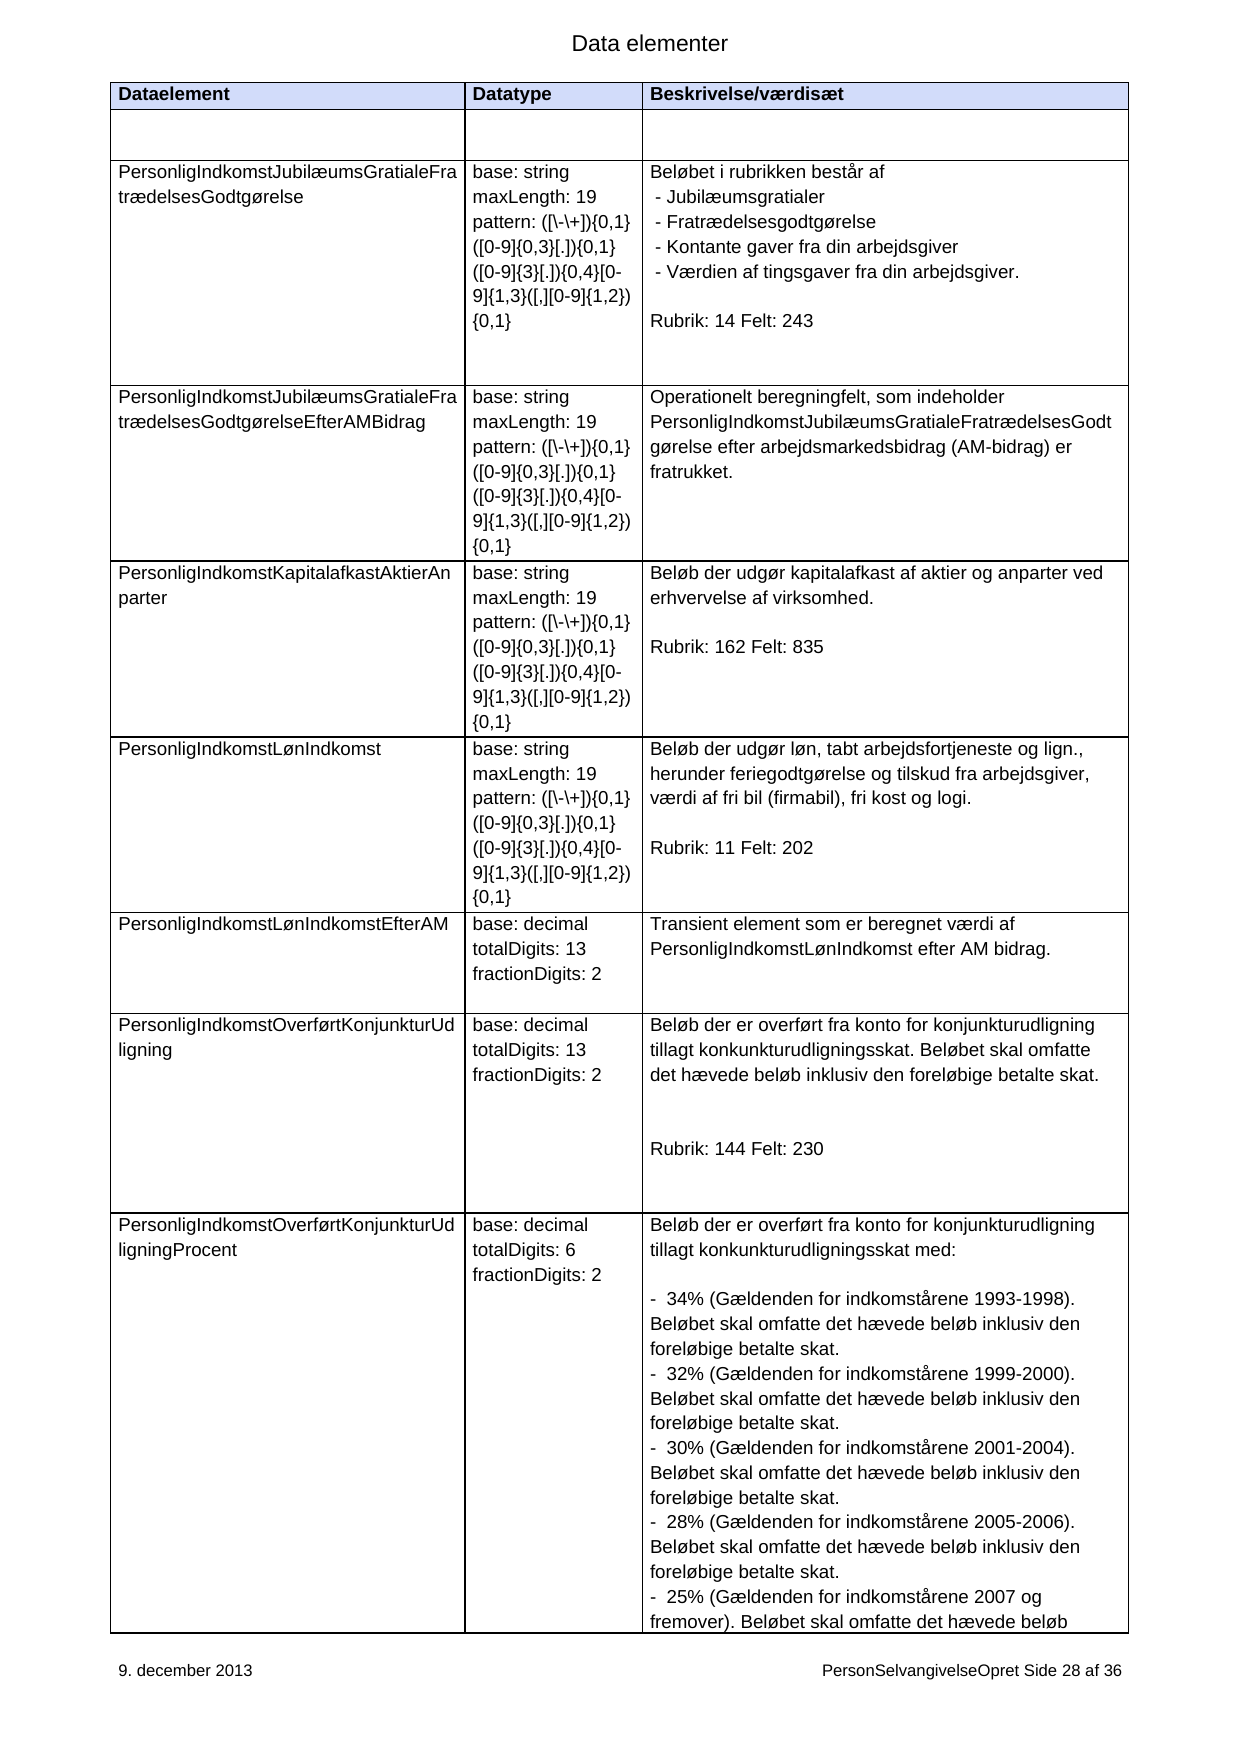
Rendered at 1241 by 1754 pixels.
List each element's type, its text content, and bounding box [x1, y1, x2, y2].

table_cell Beløb der udgør kapitalafkast af aktier og anparter ved erhvervelse af virksomhed. Rubrik: 162 Felt: 835 [643, 562, 1128, 736]
table_header Dataelement [111, 83, 464, 109]
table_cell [111, 110, 464, 160]
table_cell PersonligIndkomstJubilæumsGratialeFratrædelsesGodtgørelseEfterAMBidrag [111, 386, 464, 560]
table_cell Beløb der er overført fra konto for konjunkturudligning tillagt konkunkturudligningsskat. Beløbet skal omfatte det hævede beløb inklusiv den foreløbige betalte skat. Rubrik: 144 Felt: 230 [643, 1014, 1128, 1212]
table_cell base: string maxLength: 19 pattern: ([\-\+]){0,1}([0-9]{0,3}[.]){0,1}([0-9]{3}[.]){0,4}[0-9]{1,3}([,][0-9]{1,2}){0,1} [466, 562, 642, 736]
table_cell base: decimal totalDigits: 13 fractionDigits: 2 [466, 1014, 642, 1212]
table_header Beskrivelse/værdisæt [643, 83, 1128, 109]
table_cell Beløb der udgør løn, tabt arbejdsfortjeneste og lign., herunder feriegodtgørelse og tilskud fra arbejdsgiver, værdi af fri bil (firmabil), fri kost og logi. Rubrik: 11 Felt: 202 [643, 738, 1128, 912]
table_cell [111, 1214, 464, 1632]
table_cell base: string maxLength: 19 pattern: ([\-\+]){0,1}([0-9]{0,3}[.]){0,1}([0-9]{3}[.]){0,4}[0-9]{1,3}([,][0-9]{1,2}){0,1} [466, 738, 642, 912]
table_cell Operationelt beregningfelt, som indeholder PersonligIndkomstJubilæumsGratialeFratrædelsesGodtgørelse efter arbejdsmarkedsbidrag (AM-bidrag) er fratrukket. [643, 386, 1128, 560]
table_cell Transient element som er beregnet værdi af PersonligIndkomstLønIndkomst efter AM bidrag. [643, 913, 1128, 1012]
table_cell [643, 110, 1128, 160]
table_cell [466, 110, 642, 160]
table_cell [643, 1214, 1128, 1632]
table_cell base: decimal totalDigits: 13 fractionDigits: 2 [466, 913, 642, 1012]
table_cell PersonligIndkomstLønIndkomst [111, 738, 464, 912]
table_cell PersonligIndkomstLønIndkomstEfterAM [111, 913, 464, 1012]
table_cell base: string maxLength: 19 pattern: ([\-\+]){0,1}([0-9]{0,3}[.]){0,1}([0-9]{3}[.]){0,4}[0-9]{1,3}([,][0-9]{1,2}){0,1} [466, 386, 642, 560]
table_cell PersonligIndkomstJubilæumsGratialeFratrædelsesGodtgørelse [111, 161, 464, 384]
table_cell PersonligIndkomstKapitalafkastAktierAnparter [111, 562, 464, 736]
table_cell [466, 1214, 642, 1632]
table_cell base: string maxLength: 19 pattern: ([\-\+]){0,1}([0-9]{0,3}[.]){0,1}([0-9]{3}[.]){0,4}[0-9]{1,3}([,][0-9]{1,2}){0,1} [466, 161, 642, 384]
table_cell PersonligIndkomstOverførtKonjunkturUdligning [111, 1014, 464, 1212]
table_header Datatype [466, 83, 642, 109]
table_cell Beløbet i rubrikken består af - Jubilæumsgratialer - Fratrædelsesgodtgørelse - Kontante gaver fra din arbejdsgiver - Værdien af tingsgaver fra din arbejdsgiver. Rubrik: 14 Felt: 243 [643, 161, 1128, 384]
